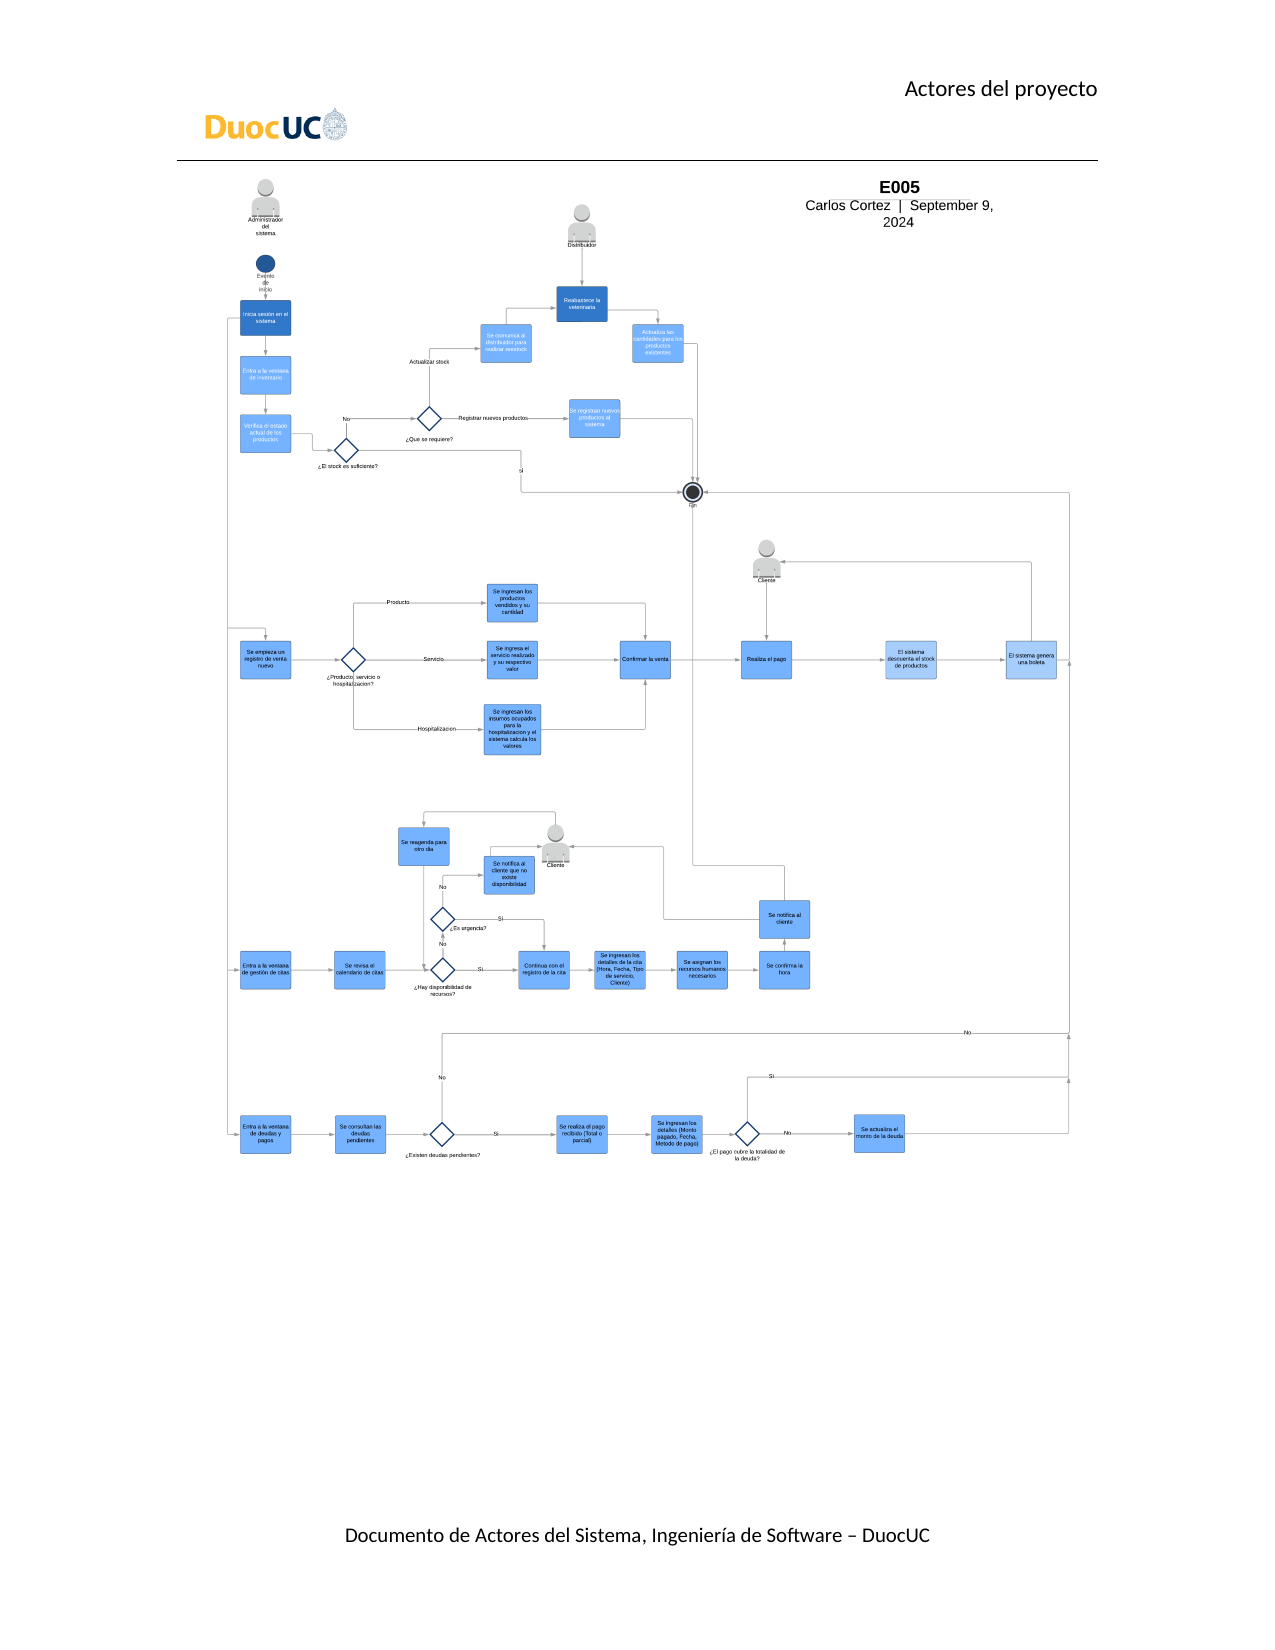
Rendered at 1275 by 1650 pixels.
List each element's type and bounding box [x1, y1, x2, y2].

picture [177, 161, 1098, 1184]
picture [198, 105, 352, 143]
